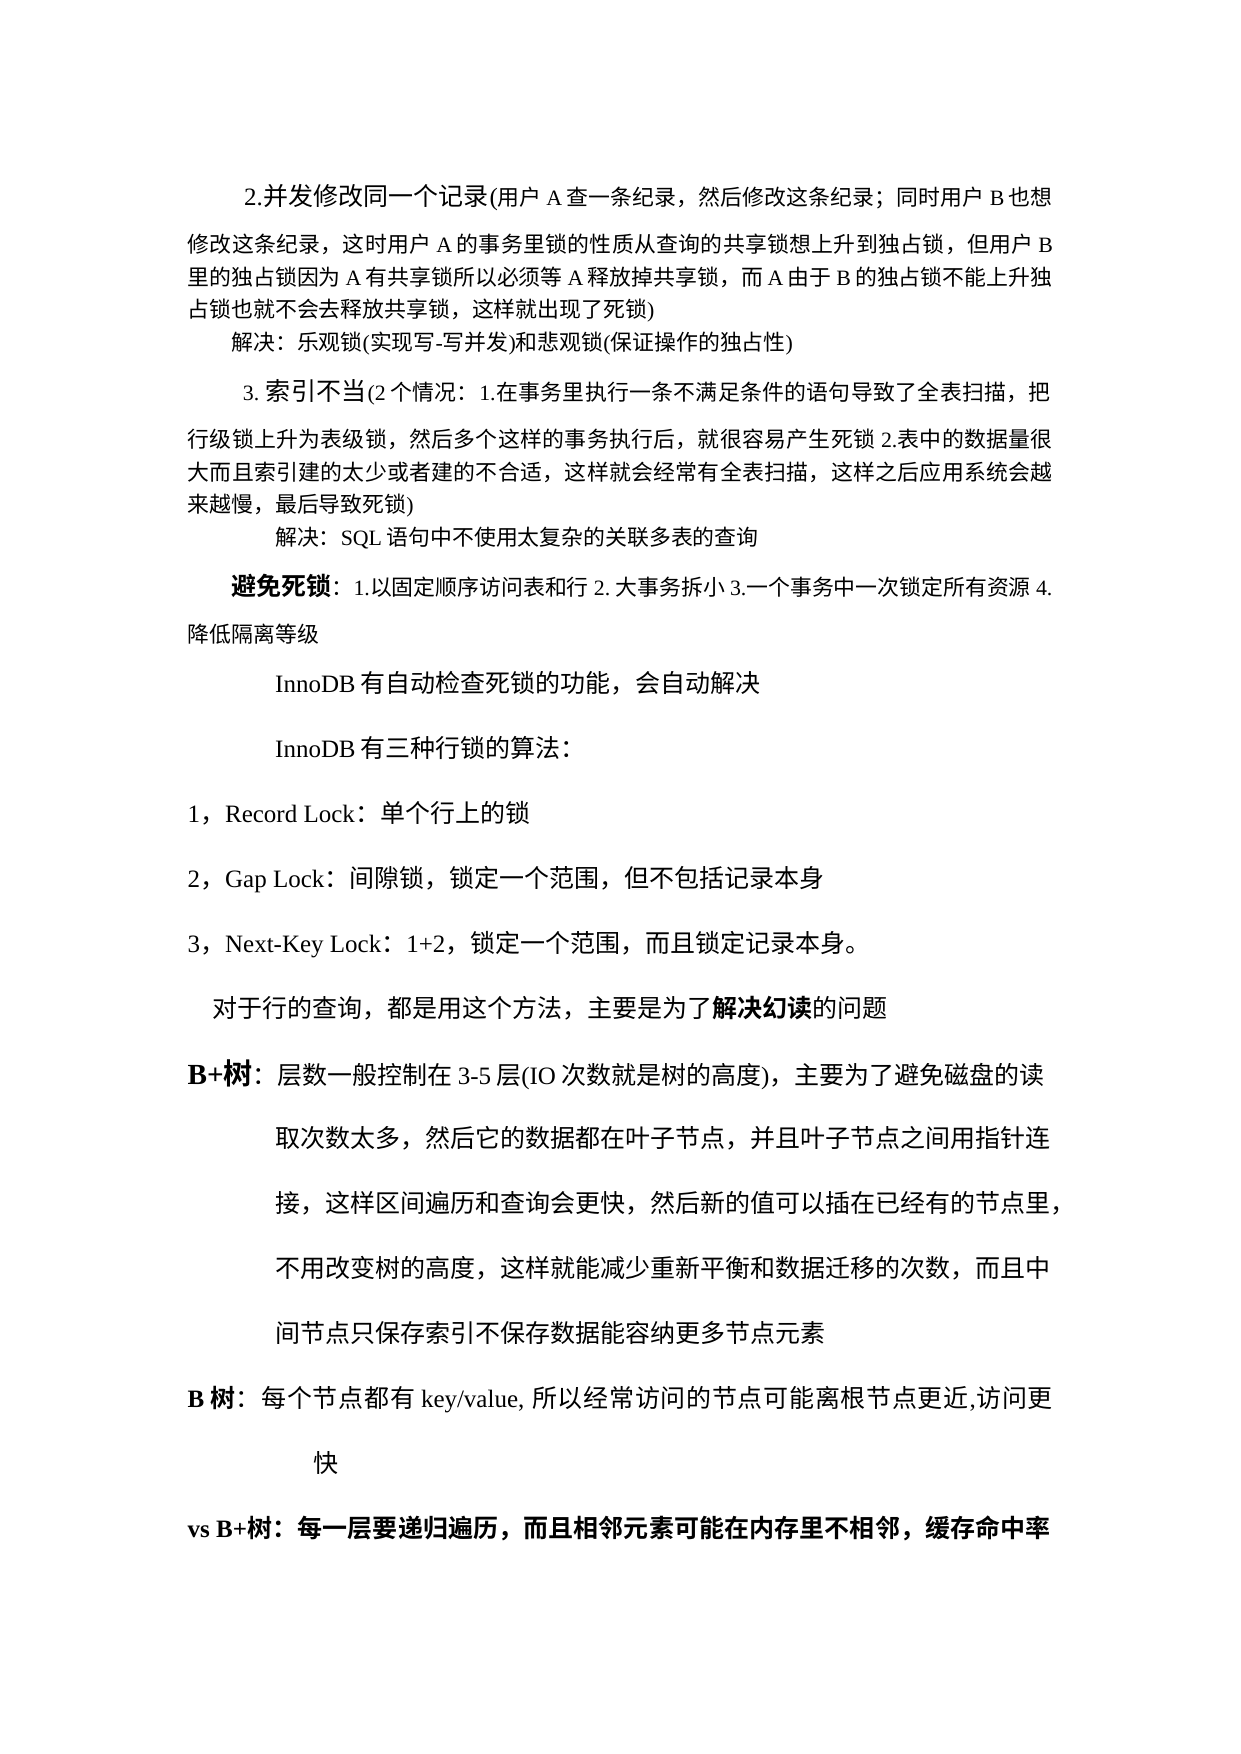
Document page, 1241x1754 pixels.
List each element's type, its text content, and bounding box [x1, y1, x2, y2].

text B+树：层数一般控制在3-5层(IO次数就是树的高度)，主要为了避免磁盘的读取次数太多，然后它的数据都在叶子节点，并且叶子节点之间用指针连接，这样区间遍历和查询会更快，然后新的值可以插在已经有的节点里，不用改变树的高度，这样就能减少重新平衡和数据迁移的次数，而且中间节点只保存索引不保存数据能容纳更多节点元素 [187, 1039, 1053, 1364]
text 对于行的查询，都是用这个方法，主要是为了解决幻读的问题 [187, 974, 1053, 1039]
text 避免死锁：1.以固定顺序访问表和行2. 大事务拆小3.一个事务中一次锁定所有资源4.降低隔离等级 [187, 552, 1053, 649]
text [187, 1494, 1053, 1559]
text 2，Gap Lock：间隙锁，锁定一个范围，但不包括记录本身 [187, 844, 1053, 909]
text InnoDB有三种行锁的算法： [187, 714, 1053, 779]
text 3，Next-Key Lock：1+2，锁定一个范围，而且锁定记录本身。 [187, 909, 1053, 974]
text 3. 索引不当(2个情况：1.在事务里执行一条不满足条件的语句导致了全表扫描，把行级锁上升为表级锁，然后多个这样的事务执行后，就很容易产生死锁2.表中的数据量很大而且索引建的太少或者建的不合适，这样就会经常有全表扫描，这样之后应用系统会越来越慢，最后导致死锁) [187, 357, 1053, 519]
text 解决：乐观锁(实现写-写并发)和悲观锁(保证操作的独占性) [187, 324, 1053, 357]
text 2.并发修改同一个记录(用户A查一条纪录，然后修改这条纪录；同时用户B也想修改这条纪录，这时用户A的事务里锁的性质从查询的共享锁想上升到独占锁，但用户B里的独占锁因为A有共享锁所以必须等A释放掉共享锁，而A由于B的独占锁不能上升独占锁也就不会去释放共享锁，这样就出现了死锁) [187, 162, 1053, 324]
text 解决：SQL语句中不使用太复杂的关联多表的查询 [187, 519, 1053, 552]
text B树：每个节点都有key/value, 所以经常访问的节点可能离根节点更近,访问更快 [187, 1364, 1053, 1494]
text InnoDB有自动检查死锁的功能，会自动解决 [187, 649, 1053, 714]
text 1，Record Lock：单个行上的锁 [187, 779, 1053, 844]
